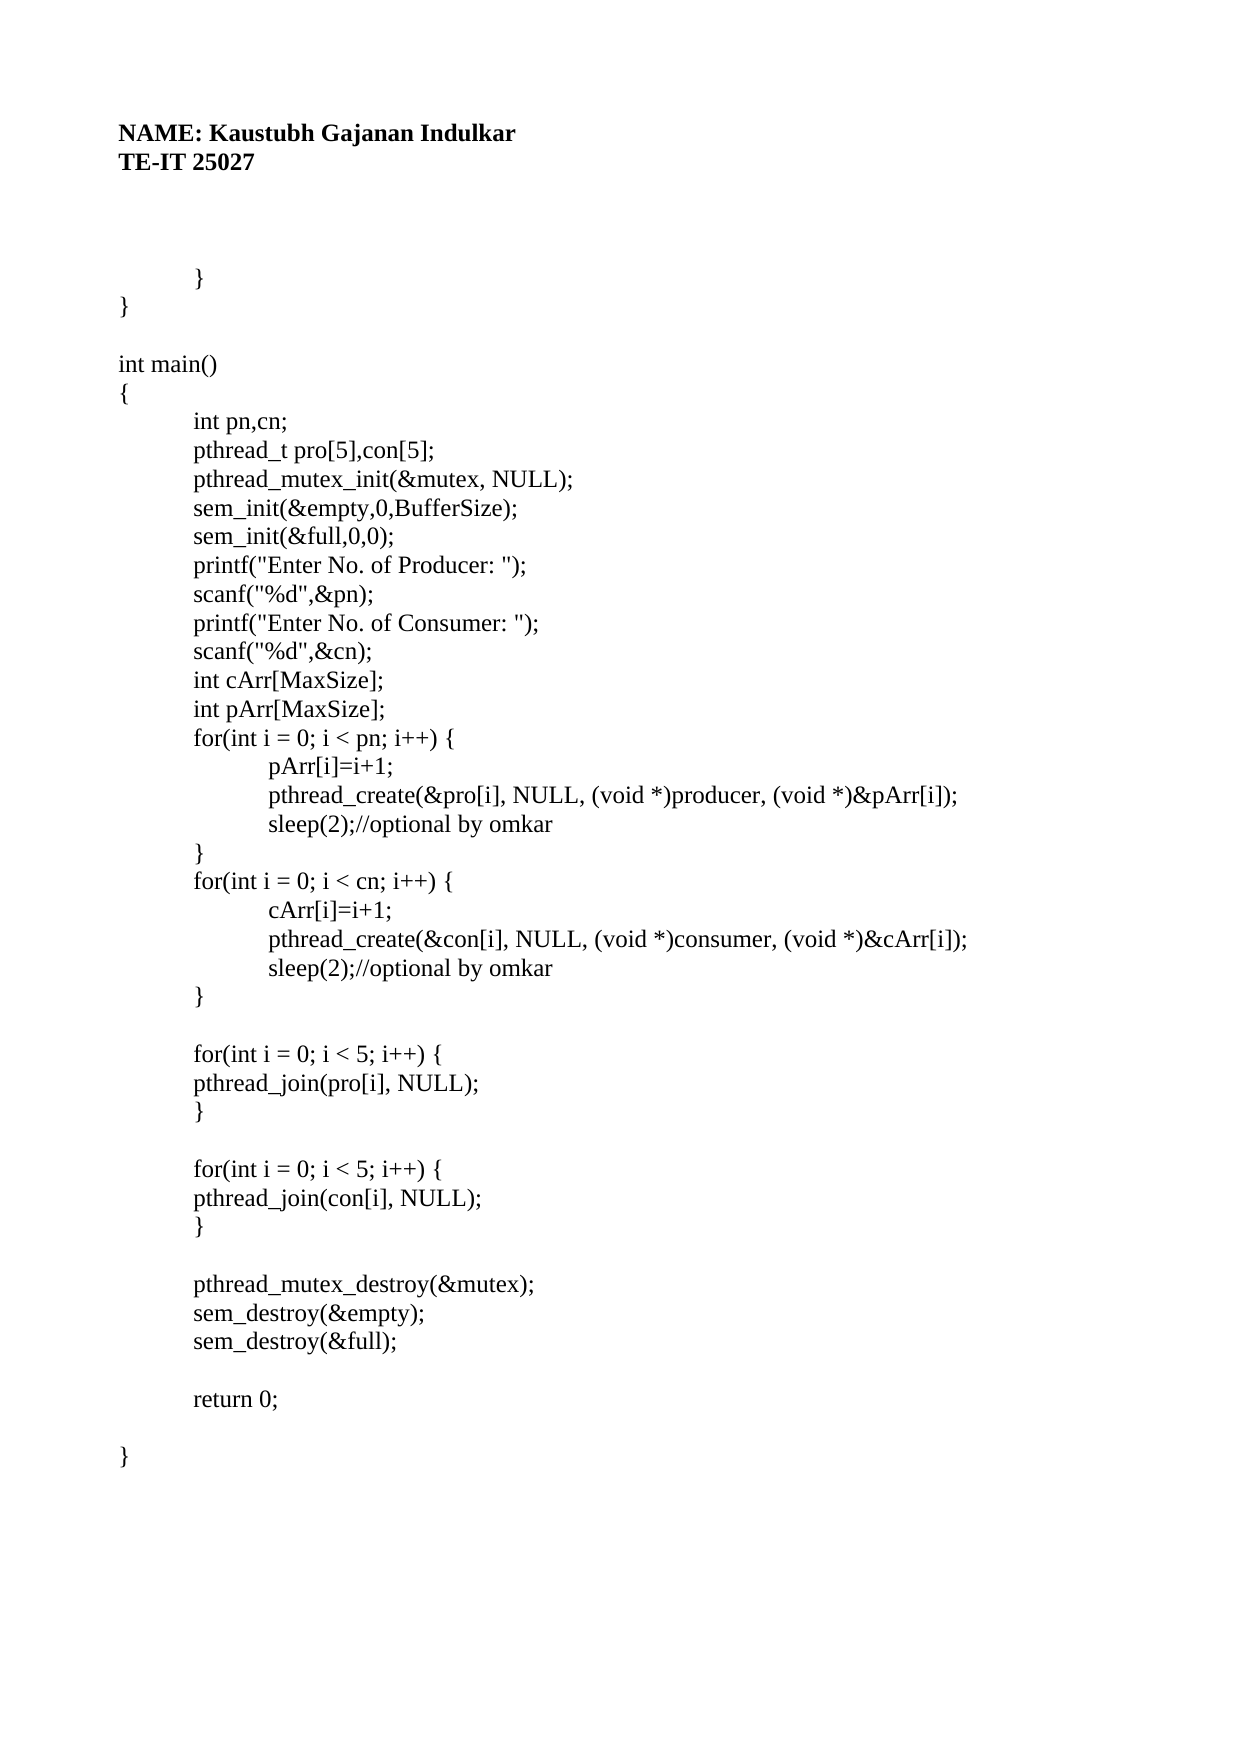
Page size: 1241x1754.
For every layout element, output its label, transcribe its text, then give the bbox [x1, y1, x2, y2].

text scanf("%d",&pn); [118, 579, 1122, 608]
text for(int i = 0; i < 5; i++) { [118, 1039, 1122, 1068]
text } [118, 291, 1122, 320]
text sem_init(&empty,0,BufferSize); [118, 493, 1122, 521]
text for(int i = 0; i < pn; i++) { [118, 723, 1122, 751]
text pthread_mutex_destroy(&mutex); [118, 1269, 1122, 1298]
text sem_destroy(&full); [118, 1326, 1122, 1355]
text } [118, 263, 1122, 291]
text int cArr[MaxSize]; [118, 665, 1122, 694]
text pthread_create(&con[i], NULL, (void *)consumer, (void *)&cArr[i]); [118, 924, 1122, 953]
text sleep(2);//optional by omkar [118, 809, 1122, 838]
text } [118, 1096, 1122, 1125]
text } [118, 981, 1122, 1010]
text int main() [118, 349, 1122, 378]
text } [118, 838, 1122, 866]
text return 0; [118, 1384, 1122, 1413]
text pthread_join(con[i], NULL); [118, 1183, 1122, 1211]
text int pArr[MaxSize]; [118, 694, 1122, 723]
text pthread_mutex_init(&mutex, NULL); [118, 464, 1122, 493]
text } [118, 1211, 1122, 1240]
text pthread_create(&pro[i], NULL, (void *)producer, (void *)&pArr[i]); [118, 780, 1122, 809]
text cArr[i]=i+1; [118, 895, 1122, 924]
text { [118, 378, 1122, 406]
text scanf("%d",&cn); [118, 636, 1122, 665]
text pthread_join(pro[i], NULL); [118, 1068, 1122, 1096]
text printf("Enter No. of Producer: "); [118, 550, 1122, 579]
text for(int i = 0; i < cn; i++) { [118, 866, 1122, 895]
text int pn,cn; [118, 406, 1122, 435]
text pthread_t pro[5],con[5]; [118, 435, 1122, 464]
text for(int i = 0; i < 5; i++) { [118, 1154, 1122, 1183]
text sleep(2);//optional by omkar [118, 953, 1122, 981]
text printf("Enter No. of Consumer: "); [118, 608, 1122, 636]
text sem_init(&full,0,0); [118, 521, 1122, 550]
text pArr[i]=i+1; [118, 751, 1122, 780]
text } [118, 1441, 1122, 1470]
text sem_destroy(&empty); [118, 1298, 1122, 1326]
